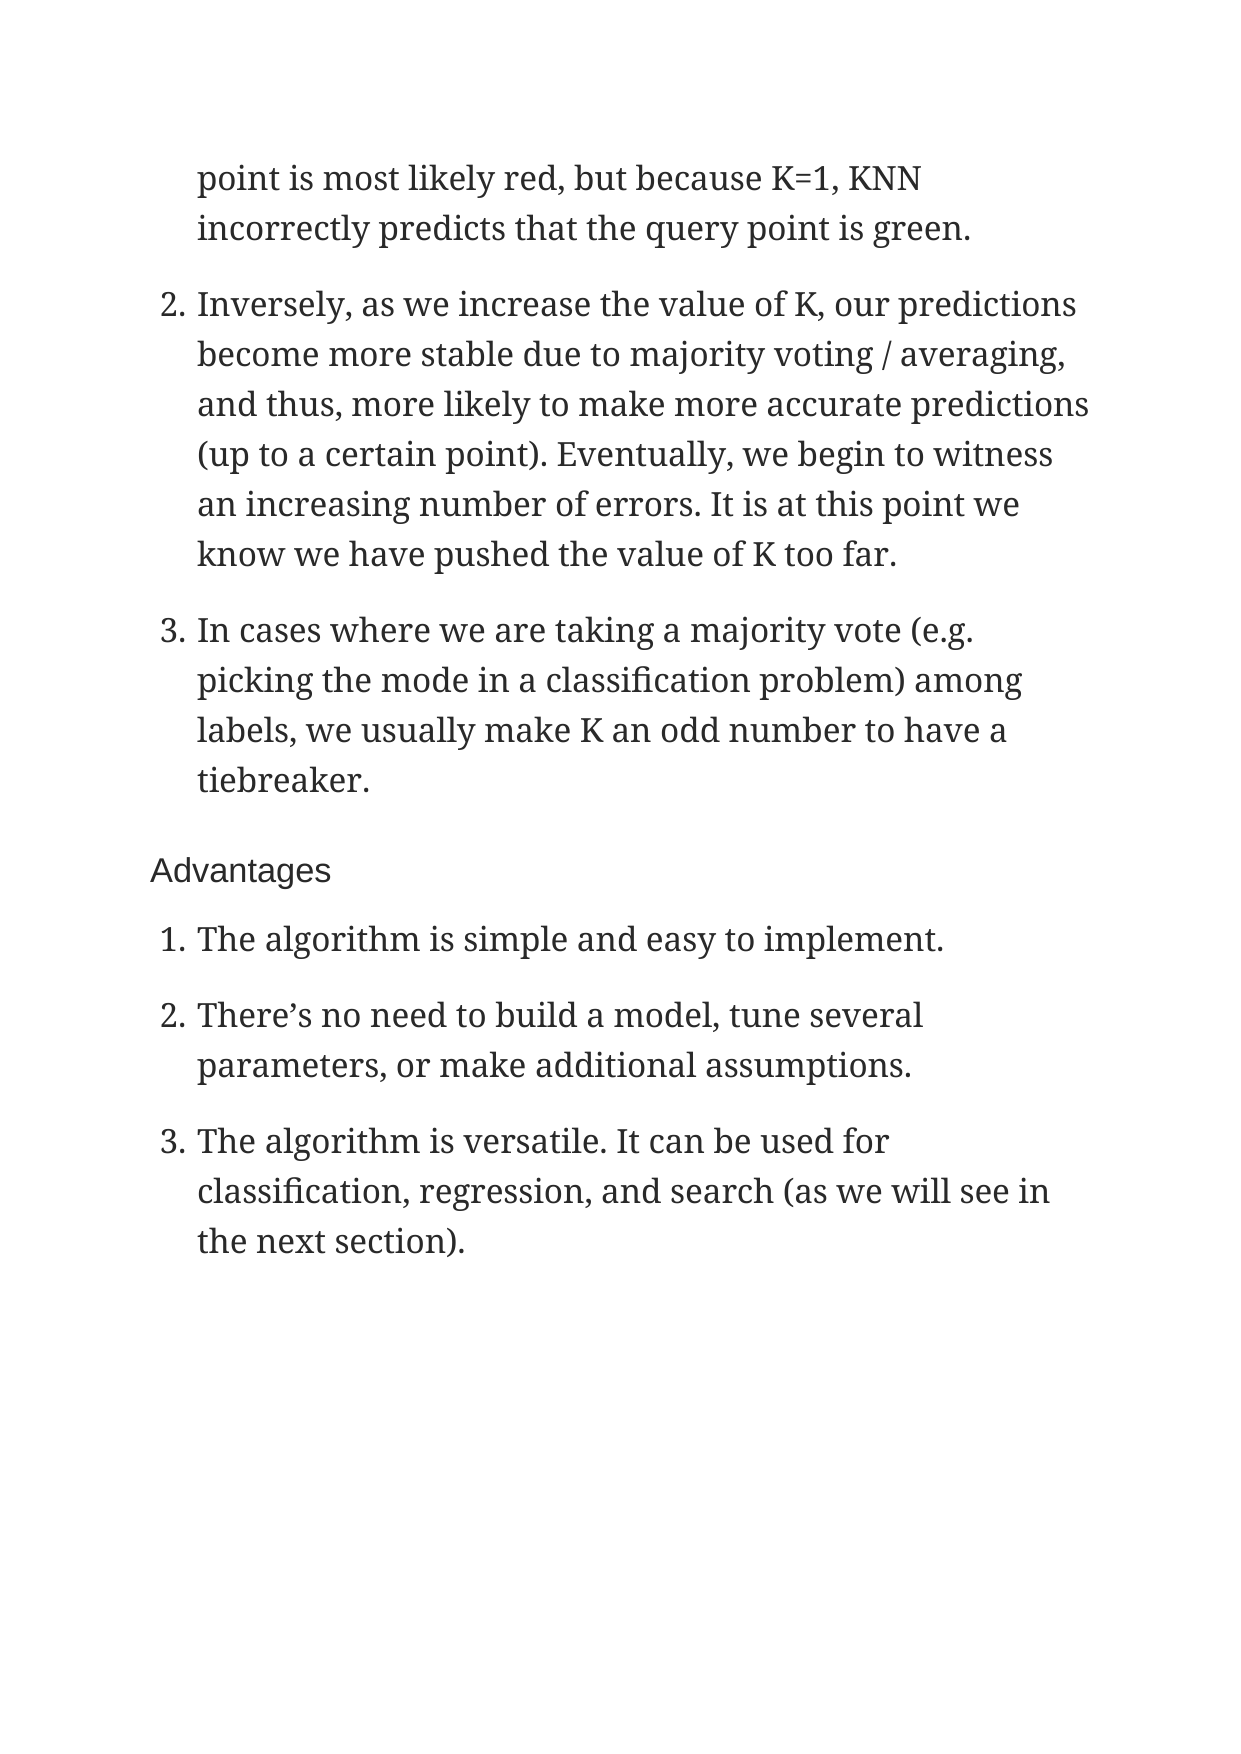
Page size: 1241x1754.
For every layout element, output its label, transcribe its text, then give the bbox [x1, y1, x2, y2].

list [159, 150, 1090, 250]
list There’s no need to build a model, tune several parameters, or make additional assumptions. [159, 987, 1090, 1087]
list In cases where we are taking a majority vote (e.g. picking the mode in a classification problem) among labels, we usually make K an odd number to have a tiebreaker. [159, 602, 1090, 802]
list Inversely, as we increase the value of K, our predictions become more stable due to majority voting / averaging, and thus, more likely to make more accurate predictions (up to a certain point). Eventually, we begin to witness an increasing number of errors. It is at this point we know we have pushed the value of K too far. [159, 276, 1090, 576]
subtitle Advantages [150, 846, 1090, 889]
list The algorithm is versatile. It can be used for classification, regression, and search (as we will see in the next section). [159, 1113, 1090, 1263]
list The algorithm is simple and easy to implement. [159, 911, 1090, 961]
